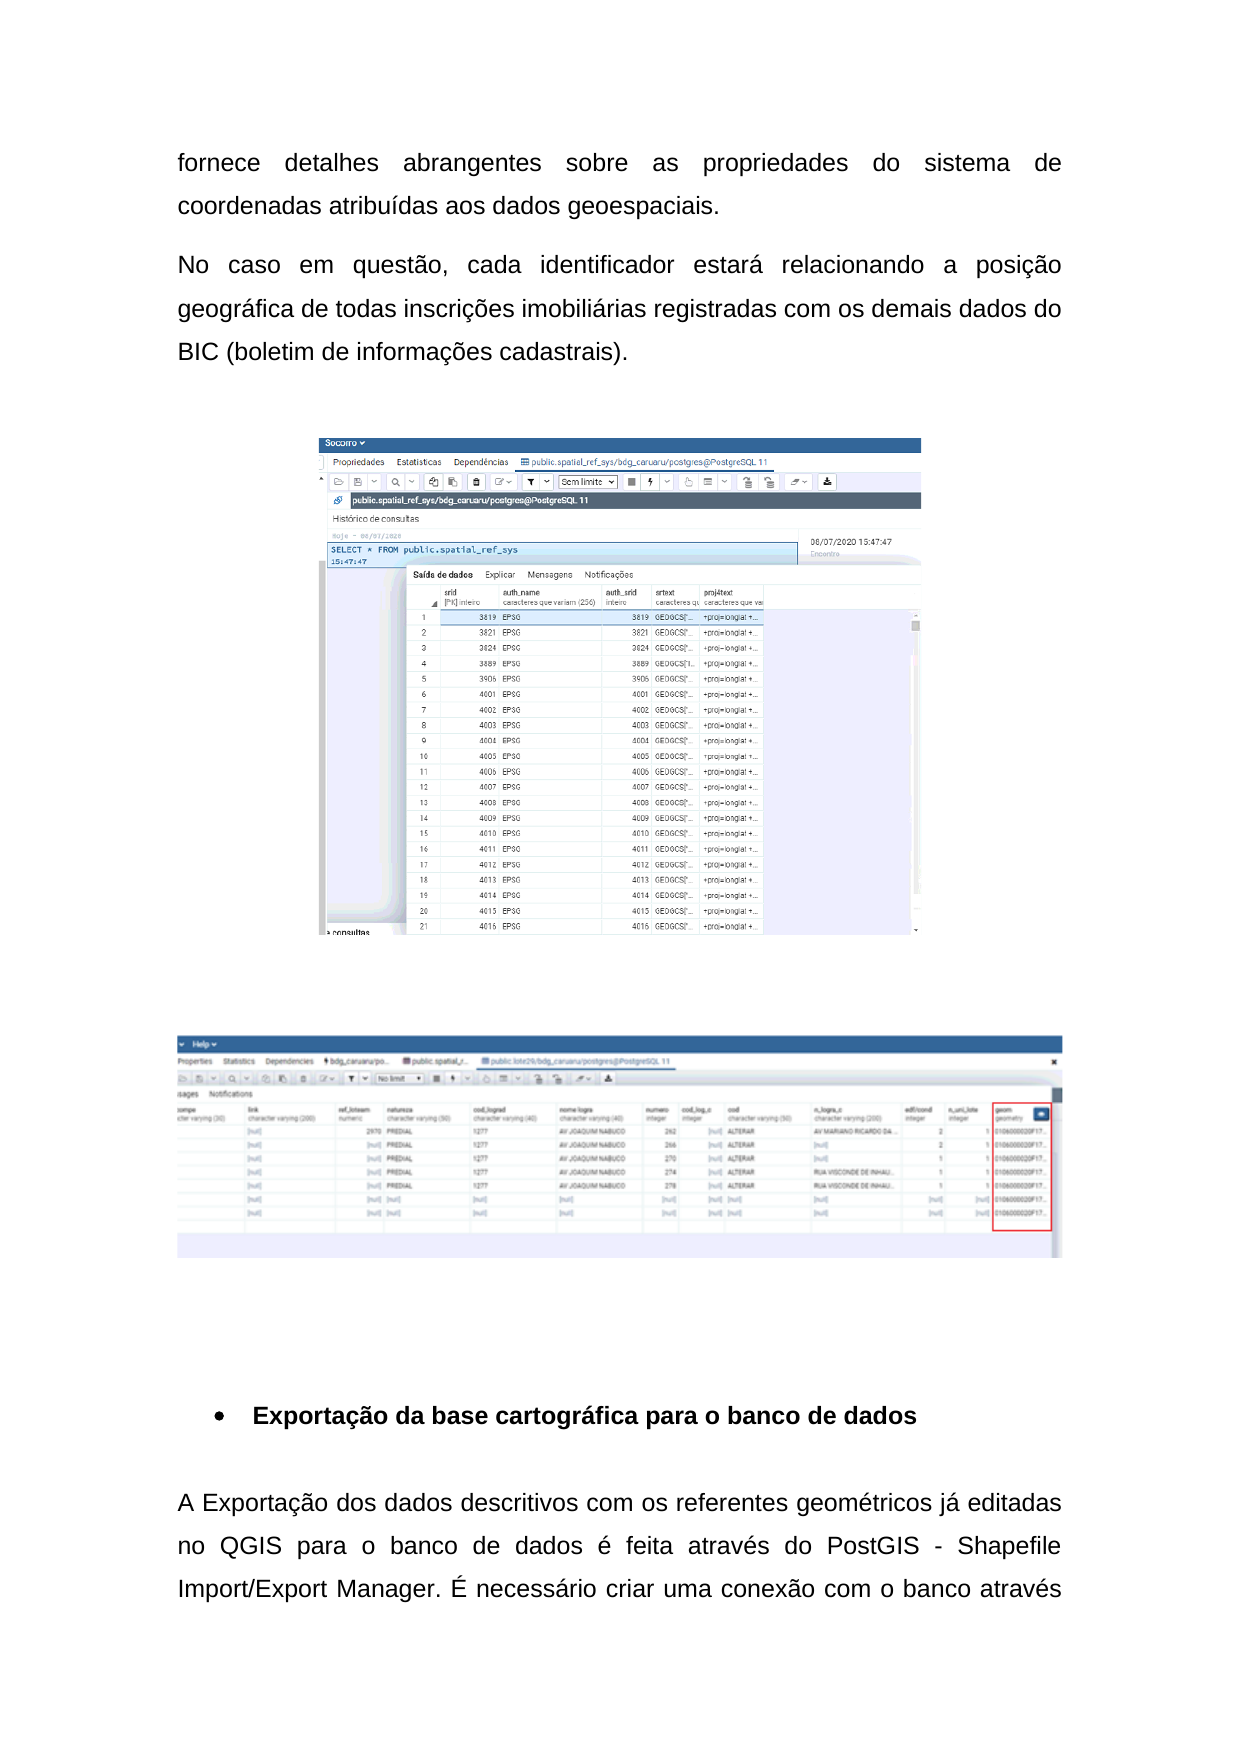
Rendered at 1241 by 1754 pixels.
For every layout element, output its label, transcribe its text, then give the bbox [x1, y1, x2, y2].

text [177, 148, 1063, 219]
picture [318, 438, 922, 935]
text No caso em questão, cada identificador estará relacionando a posição geográfica de todas inscrições imobiliárias registradas com os demais dados do BIC (boletim de informações cadastrais). [177, 251, 1063, 366]
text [177, 1488, 1063, 1603]
picture [177, 1035, 1063, 1258]
list Exportação da base cartográfica para o banco de dados [215, 1401, 1063, 1430]
